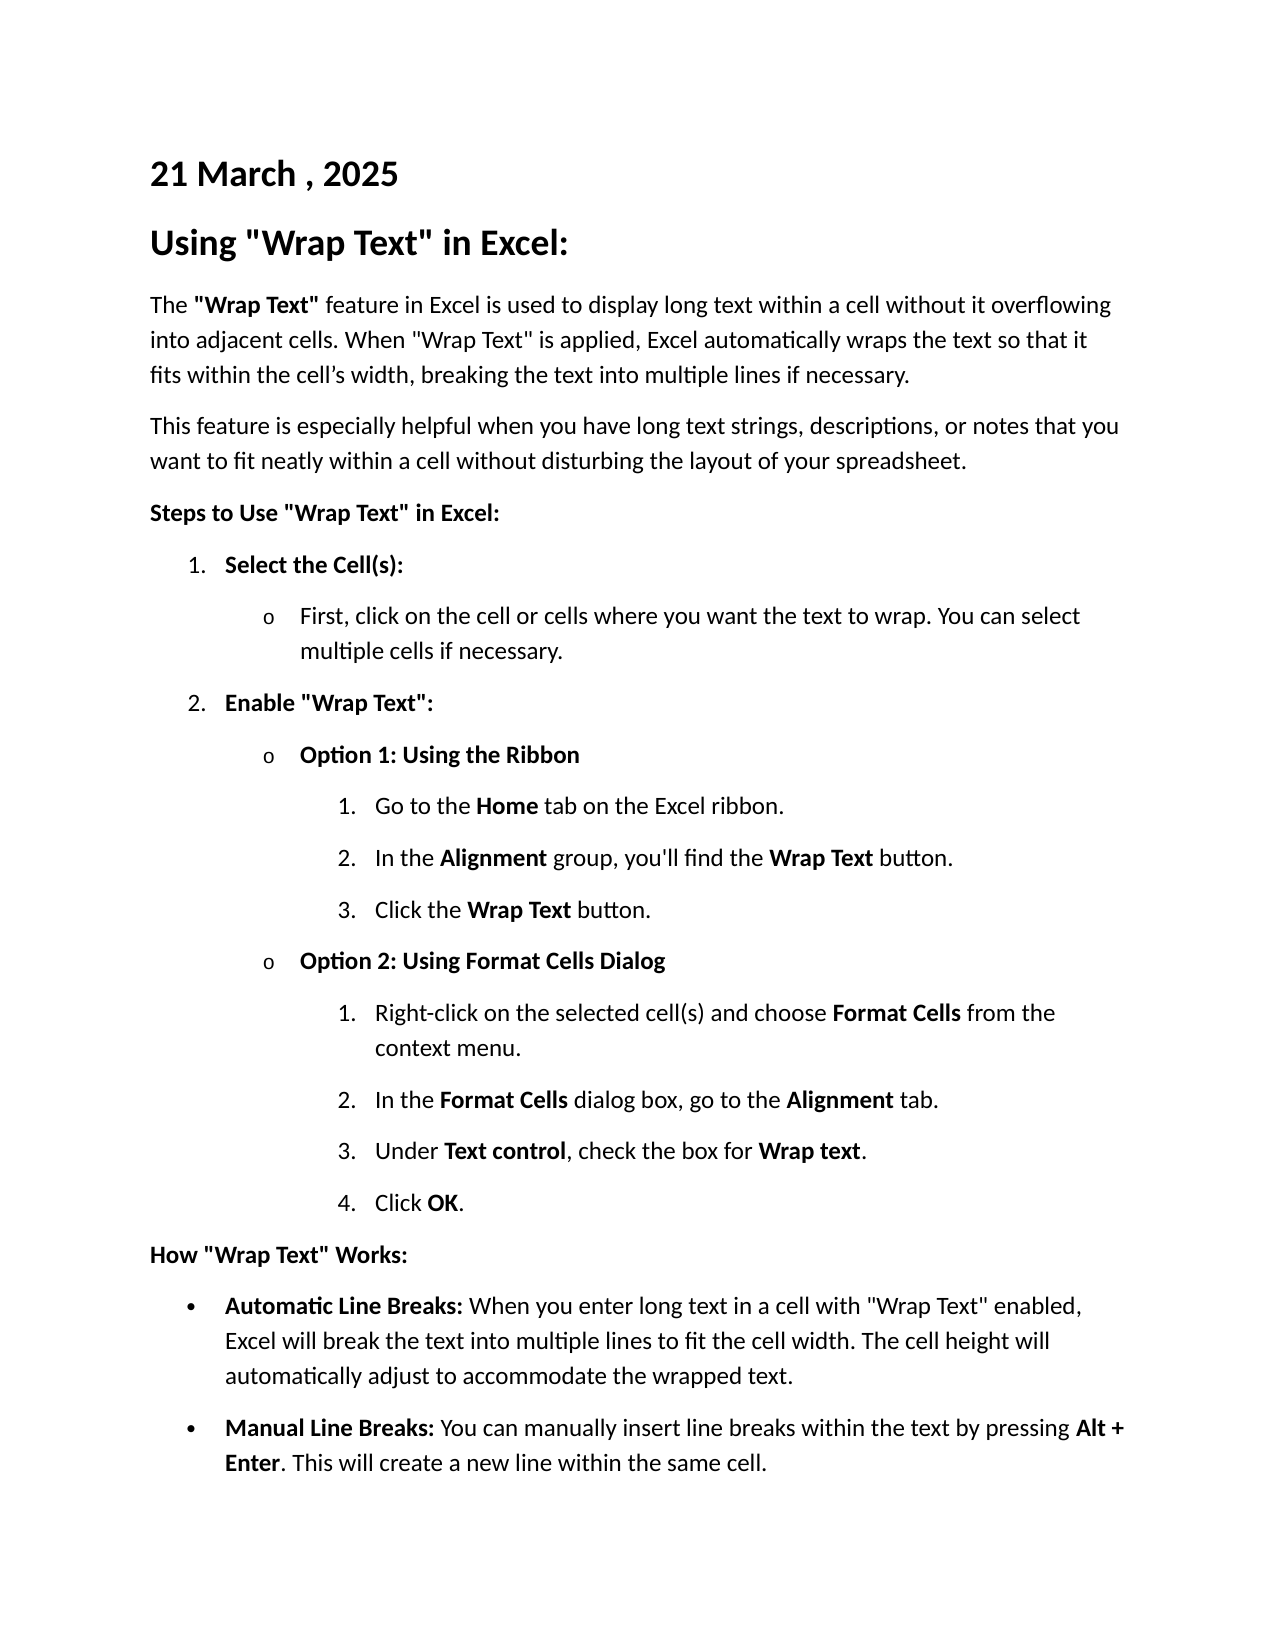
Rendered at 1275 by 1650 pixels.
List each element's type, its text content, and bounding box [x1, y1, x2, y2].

text Steps to Use "Wrap Text" in Excel: [150, 497, 1125, 528]
list Under Text control, check the box for Wrap text. [337, 1135, 1125, 1166]
text This feature is especially helpful when you have long text strings, descriptions, or notes that you want to fit neatly within a cell without disturbing the layout of your spreadsheet. [150, 410, 1125, 476]
list Manual Line Breaks: You can manually insert line breaks within the text by pressing Alt + Enter. This will create a new line within the same cell. [187, 1412, 1125, 1478]
list Right-click on the selected cell(s) and choose Format Cells from the context menu. [337, 997, 1125, 1063]
list Click the Wrap Text button. [337, 894, 1125, 924]
text How "Wrap Text" Works: [150, 1239, 1125, 1269]
list Click OK. [337, 1187, 1125, 1218]
list Select the Cell(s): [187, 549, 1125, 579]
list In the Alignment group, you'll find the Wrap Text button. [337, 842, 1125, 873]
list Automatic Line Breaks: When you enter long text in a cell with "Wrap Text" enabled, Excel will break the text into multiple lines to fit the cell width. The cell height will automatically adjust to accommodate the wrapped text. [187, 1290, 1125, 1391]
list Option 2: Using Format Cells Dialog [262, 945, 1125, 976]
list Option 1: Using the Ribbon [262, 739, 1125, 769]
list First, click on the cell or cells where you want the text to wrap. You can select multiple cells if necessary. [262, 600, 1125, 666]
text Using "Wrap Text" in Excel: [150, 219, 1125, 265]
text 21 March , 2025 [150, 150, 1125, 196]
list Go to the Home tab on the Excel ribbon. [337, 790, 1125, 821]
text The "Wrap Text" feature in Excel is used to display long text within a cell without it overflowing into adjacent cells. When "Wrap Text" is applied, Excel automatically wraps the text so that it fits within the cell’s width, breaking the text into multiple lines if necessary. [150, 289, 1125, 389]
list Enable "Wrap Text": [187, 687, 1125, 718]
list In the Format Cells dialog box, go to the Alignment tab. [337, 1084, 1125, 1114]
